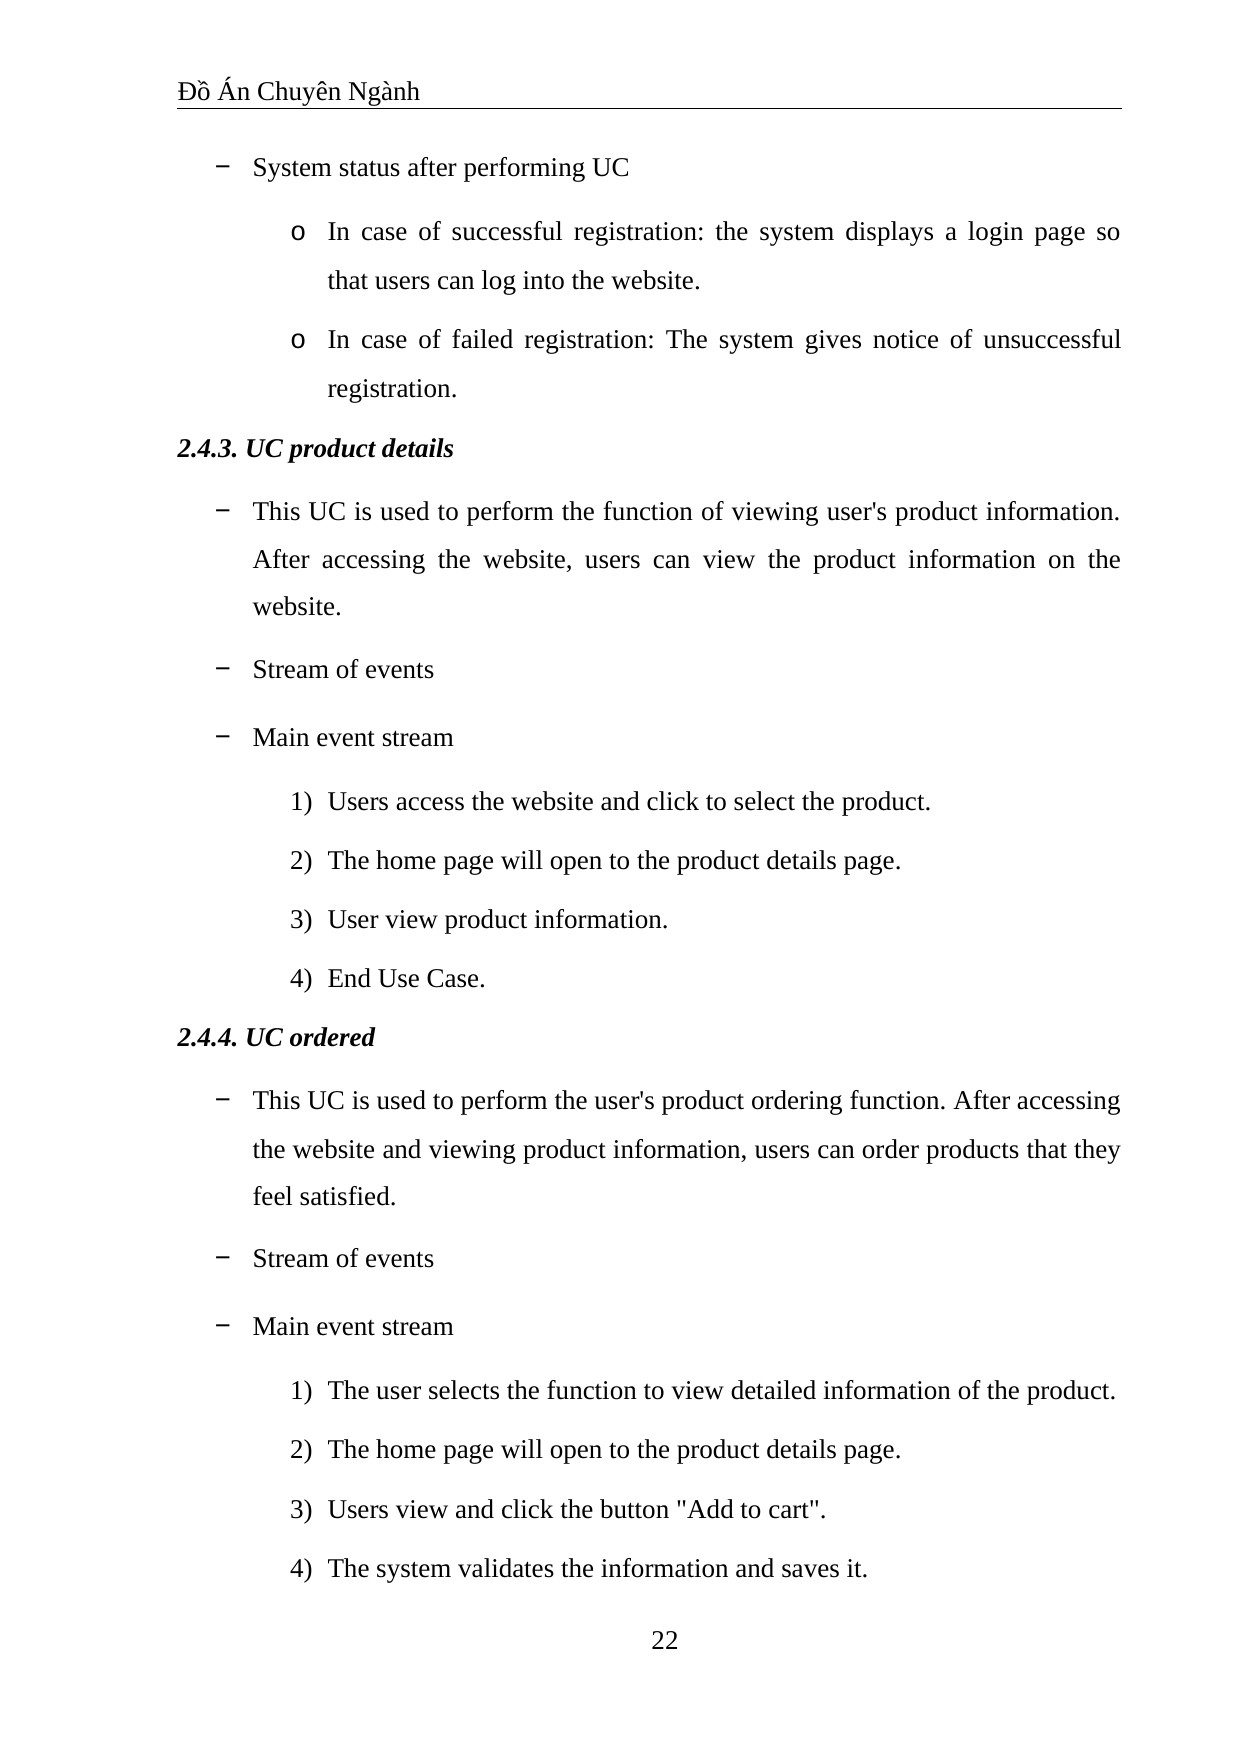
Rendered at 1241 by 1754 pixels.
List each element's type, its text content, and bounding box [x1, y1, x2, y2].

list The user selects the function to view detailed information of the product. [290, 1374, 1122, 1406]
list Stream of events [215, 1239, 1122, 1276]
list User view product information. [290, 903, 1122, 934]
list Users access the website and click to select the product. [290, 785, 1122, 816]
list The system validates the information and saves it. [290, 1552, 1122, 1583]
list System status after performing UC [215, 148, 1122, 184]
list This UC is used to perform the function of viewing user's product information. After accessing the website, users can view the product information on the website. [215, 491, 1122, 621]
list Users view and click the button "Add to cart". [290, 1493, 1122, 1524]
text UC product details [177, 432, 1122, 463]
list Main event stream [215, 717, 1122, 754]
list This UC is used to perform the user's product ordering function. After accessing the website and viewing product information, users can order products that they feel satisfied. [215, 1081, 1122, 1211]
list The home page will open to the product details page. [290, 844, 1122, 875]
list End Use Case. [290, 962, 1122, 993]
text UC ordered [177, 1021, 1122, 1053]
list The home page will open to the product details page. [290, 1434, 1122, 1465]
list In case of failed registration: The system gives notice of unsuccessful registration. [290, 324, 1122, 404]
list Main event stream [215, 1307, 1122, 1343]
list Stream of events [215, 649, 1122, 686]
list In case of successful registration: the system displays a login page so that users can log into the website. [290, 216, 1122, 296]
